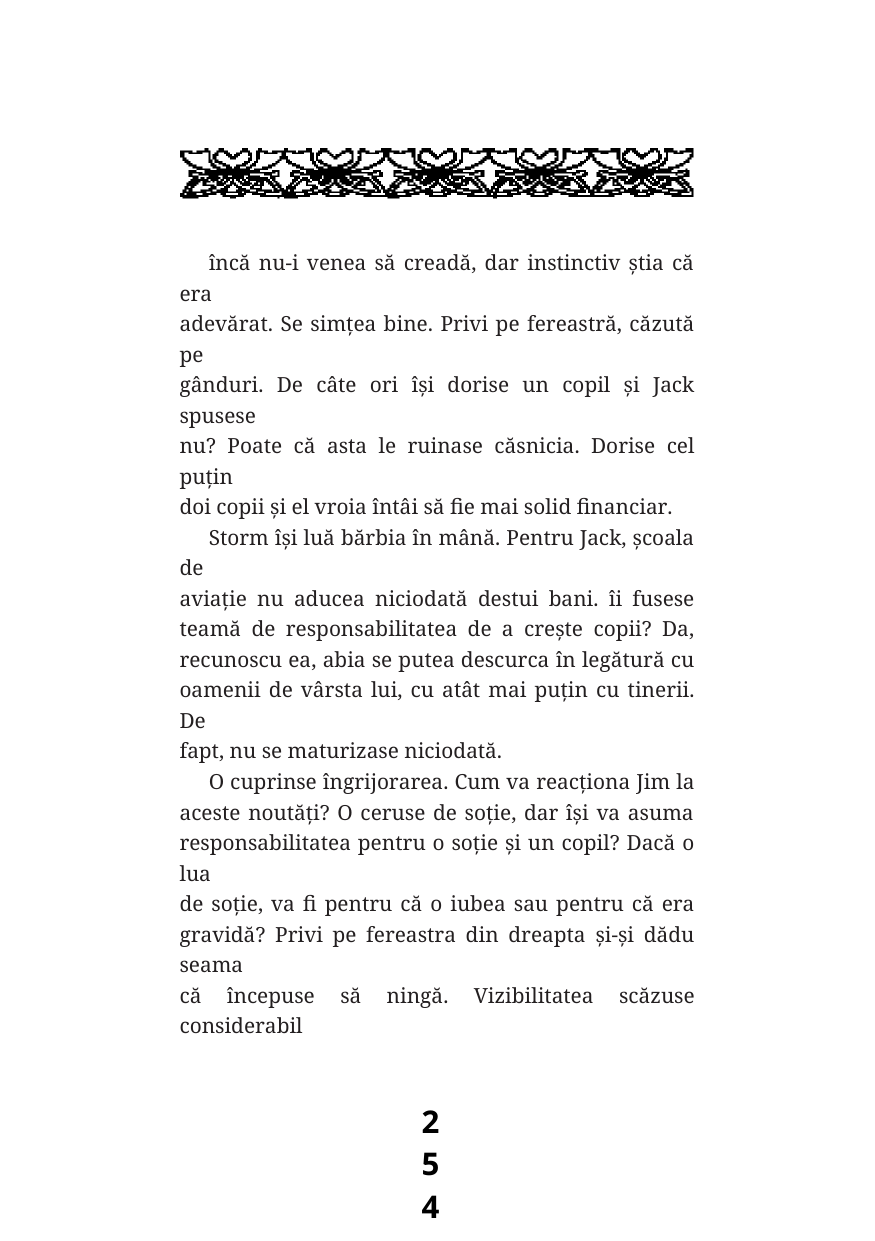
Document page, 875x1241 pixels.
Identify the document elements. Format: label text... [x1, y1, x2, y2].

picture [180, 148, 694, 199]
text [179, 765, 695, 1040]
text Storm îşi luă bărbia în mână. Pentru Jack, şcoala de aviaţie nu aducea niciodată destui bani. îi fusese teamă de responsabilitatea de a creşte copii? Da, recunoscu ea, abia se putea descurca în legătură cu oamenii de vârsta lui, cu atât mai puţin cu tinerii. De fapt, nu se maturizase niciodată. [179, 521, 695, 765]
text încă nu-i venea să creadă, dar instinctiv ştia că era adevărat. Se simţea bine. Privi pe fereastră, căzută pe gânduri. De câte ori îşi dorise un copil şi Jack spusese nu? Poate că asta le ruinase căsnicia. Dorise cel puţin doi copii şi el vroia întâi să fie mai solid financiar. [179, 246, 695, 521]
